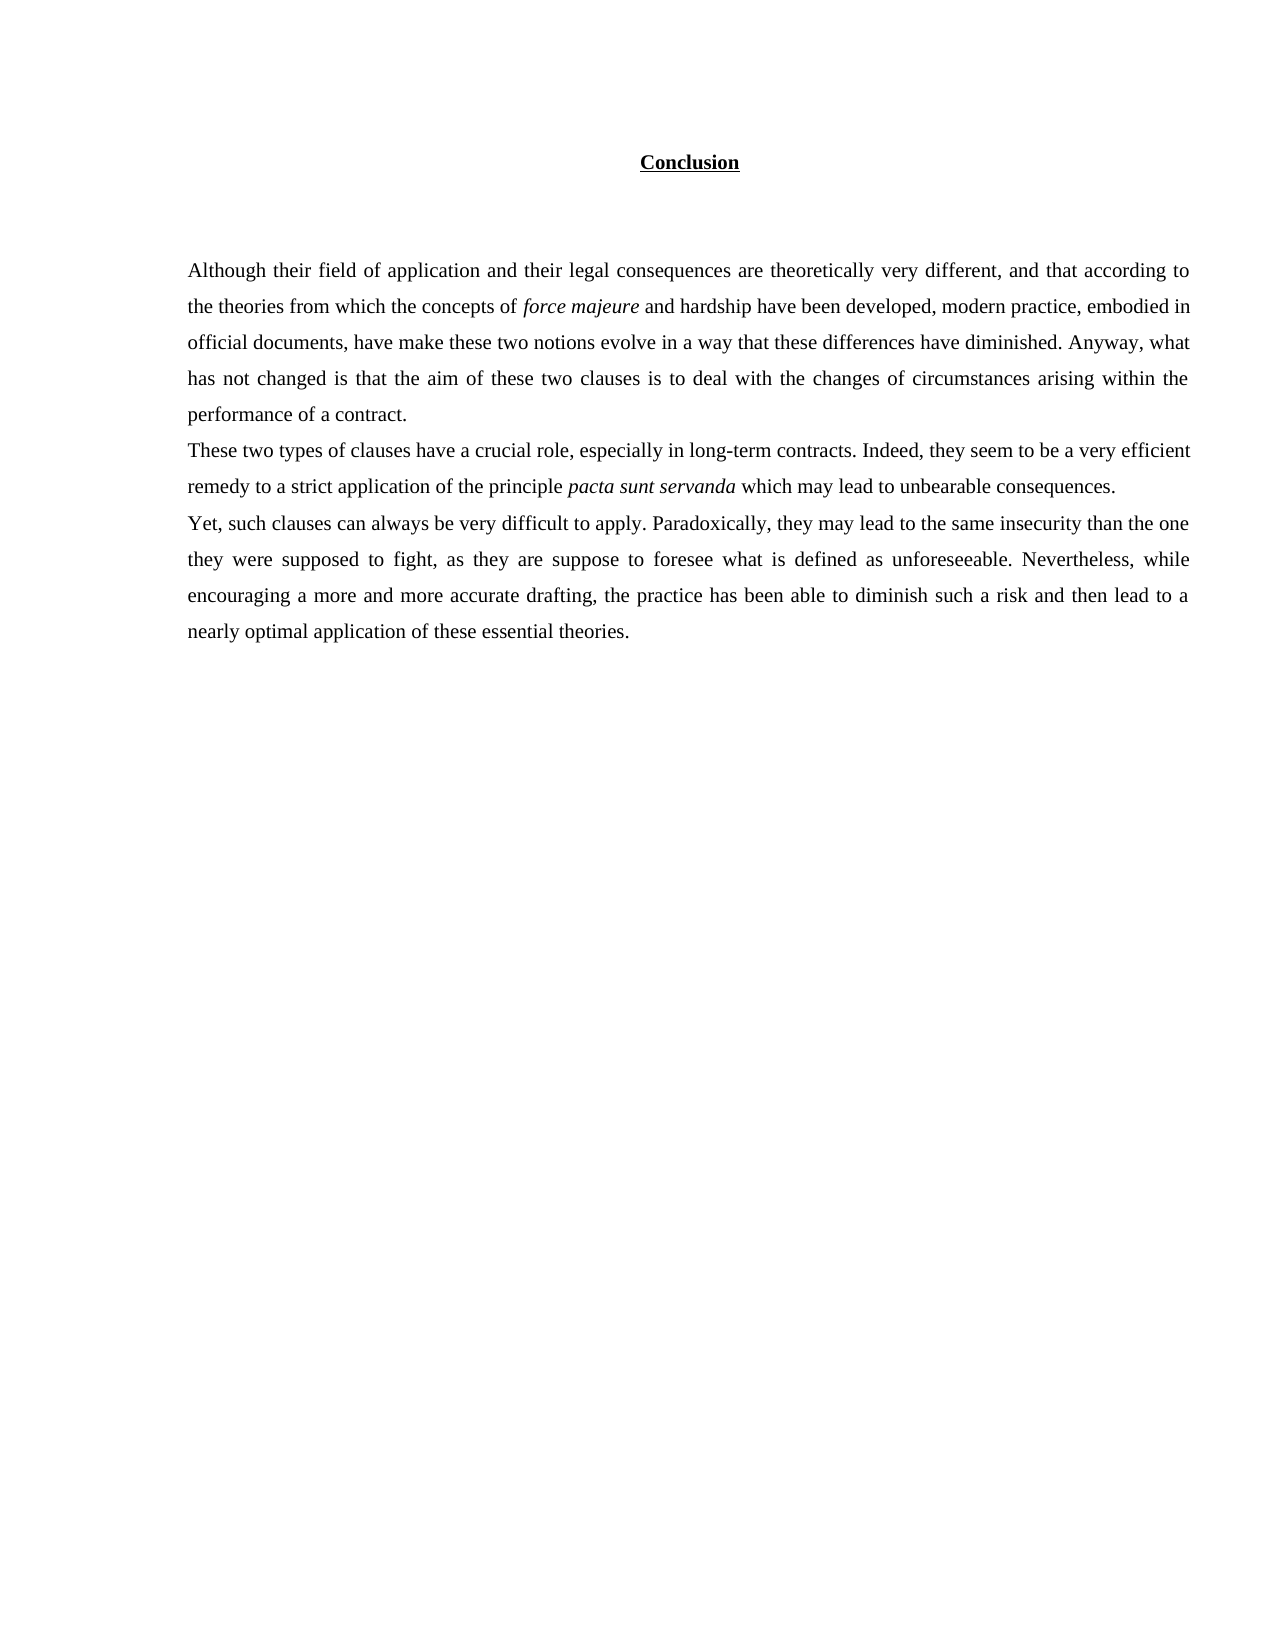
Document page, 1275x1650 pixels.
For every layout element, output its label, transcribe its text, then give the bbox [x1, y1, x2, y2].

text Conclusion [187, 150, 1191, 174]
text These two types of clauses have a crucial role, especially in long-term contracts. Indeed, they seem to be a very efficient remedy to a strict application of the principle pacta sunt servanda which may lead to unbearable consequences. [187, 438, 1191, 498]
text Yet, such clauses can always be very difficult to apply. Paradoxically, they may lead to the same insecurity than the one they were supposed to fight, as they are suppose to foresee what is defined as unforeseeable. Nevertheless, while encouraging a more and more accurate drafting, the practice has been able to diminish such a risk and then lead to a nearly optimal application of these essential theories. [187, 510, 1191, 643]
text Although their field of application and their legal consequences are theoretically very different, and that according to the theories from which the concepts of force majeure and hardship have been developed, modern practice, embodied in official documents, have make these two notions evolve in a way that these differences have diminished. Anyway, what has not changed is that the aim of these two clauses is to deal with the changes of circumstances arising within the performance of a contract. [187, 258, 1191, 426]
